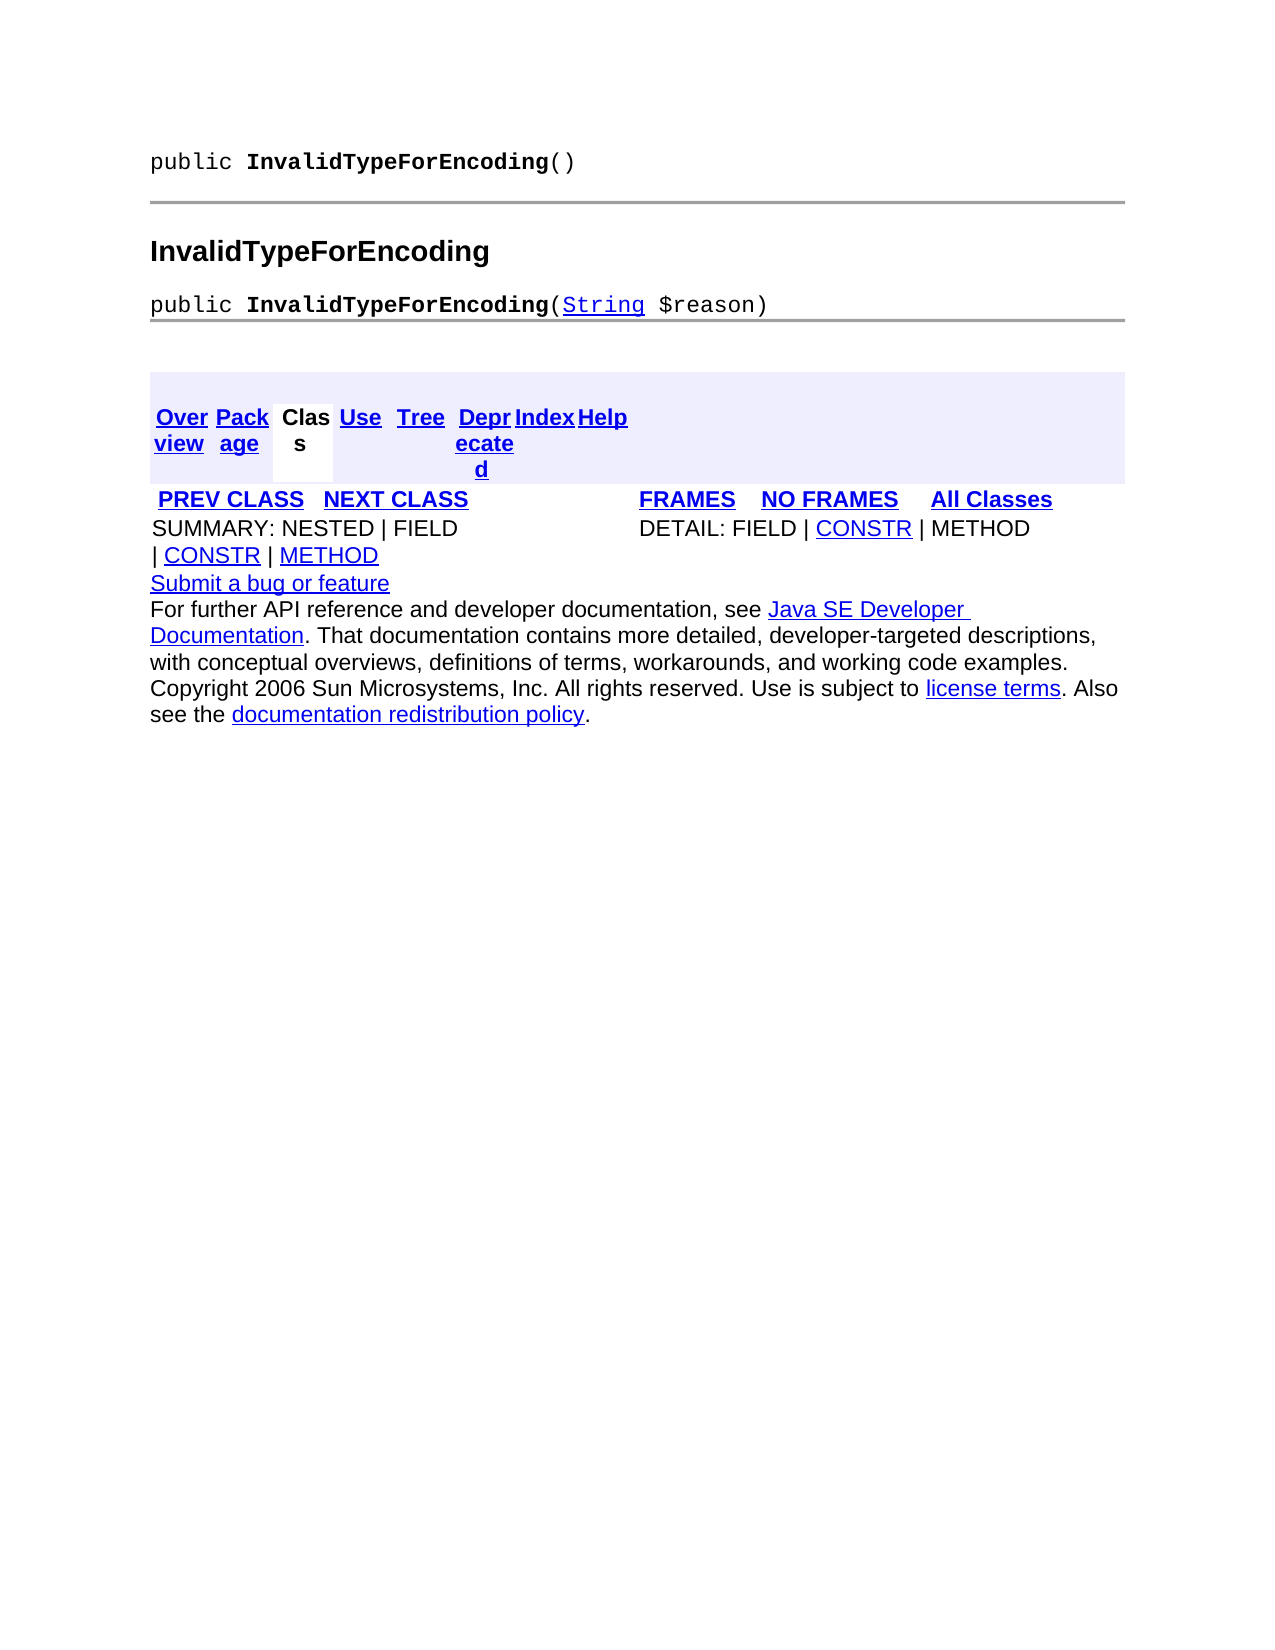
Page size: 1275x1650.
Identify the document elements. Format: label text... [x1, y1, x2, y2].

table_header [150, 372, 1125, 484]
text Copyright 2006 Sun Microsystems, Inc. All rights reserved. Use is subject to license terms. Also see the documentation redistribution policy. [150, 675, 1125, 728]
table_cell DETAIL: FIELD | CONSTR | METHOD [638, 514, 1125, 569]
table_cell SUMMARY: NESTED | FIELD | CONSTR | METHOD [150, 514, 637, 569]
text For further API reference and developer documentation, see Java SE Developer Documentation. That documentation contains more detailed, developer-targeted descriptions, with conceptual overviews, definitions of terms, workarounds, and working code examples. [150, 596, 1125, 675]
text public InvalidTypeForEncoding() [150, 150, 1125, 176]
text public InvalidTypeForEncoding(String $reason) [150, 293, 1125, 318]
subtitle InvalidTypeForEncoding [150, 205, 1125, 268]
table_cell FRAMES NO FRAMES All Classes [638, 484, 1125, 514]
text Submit a bug or feature [150, 569, 1125, 596]
table_cell PREV CLASS NEXT CLASS [150, 484, 637, 514]
